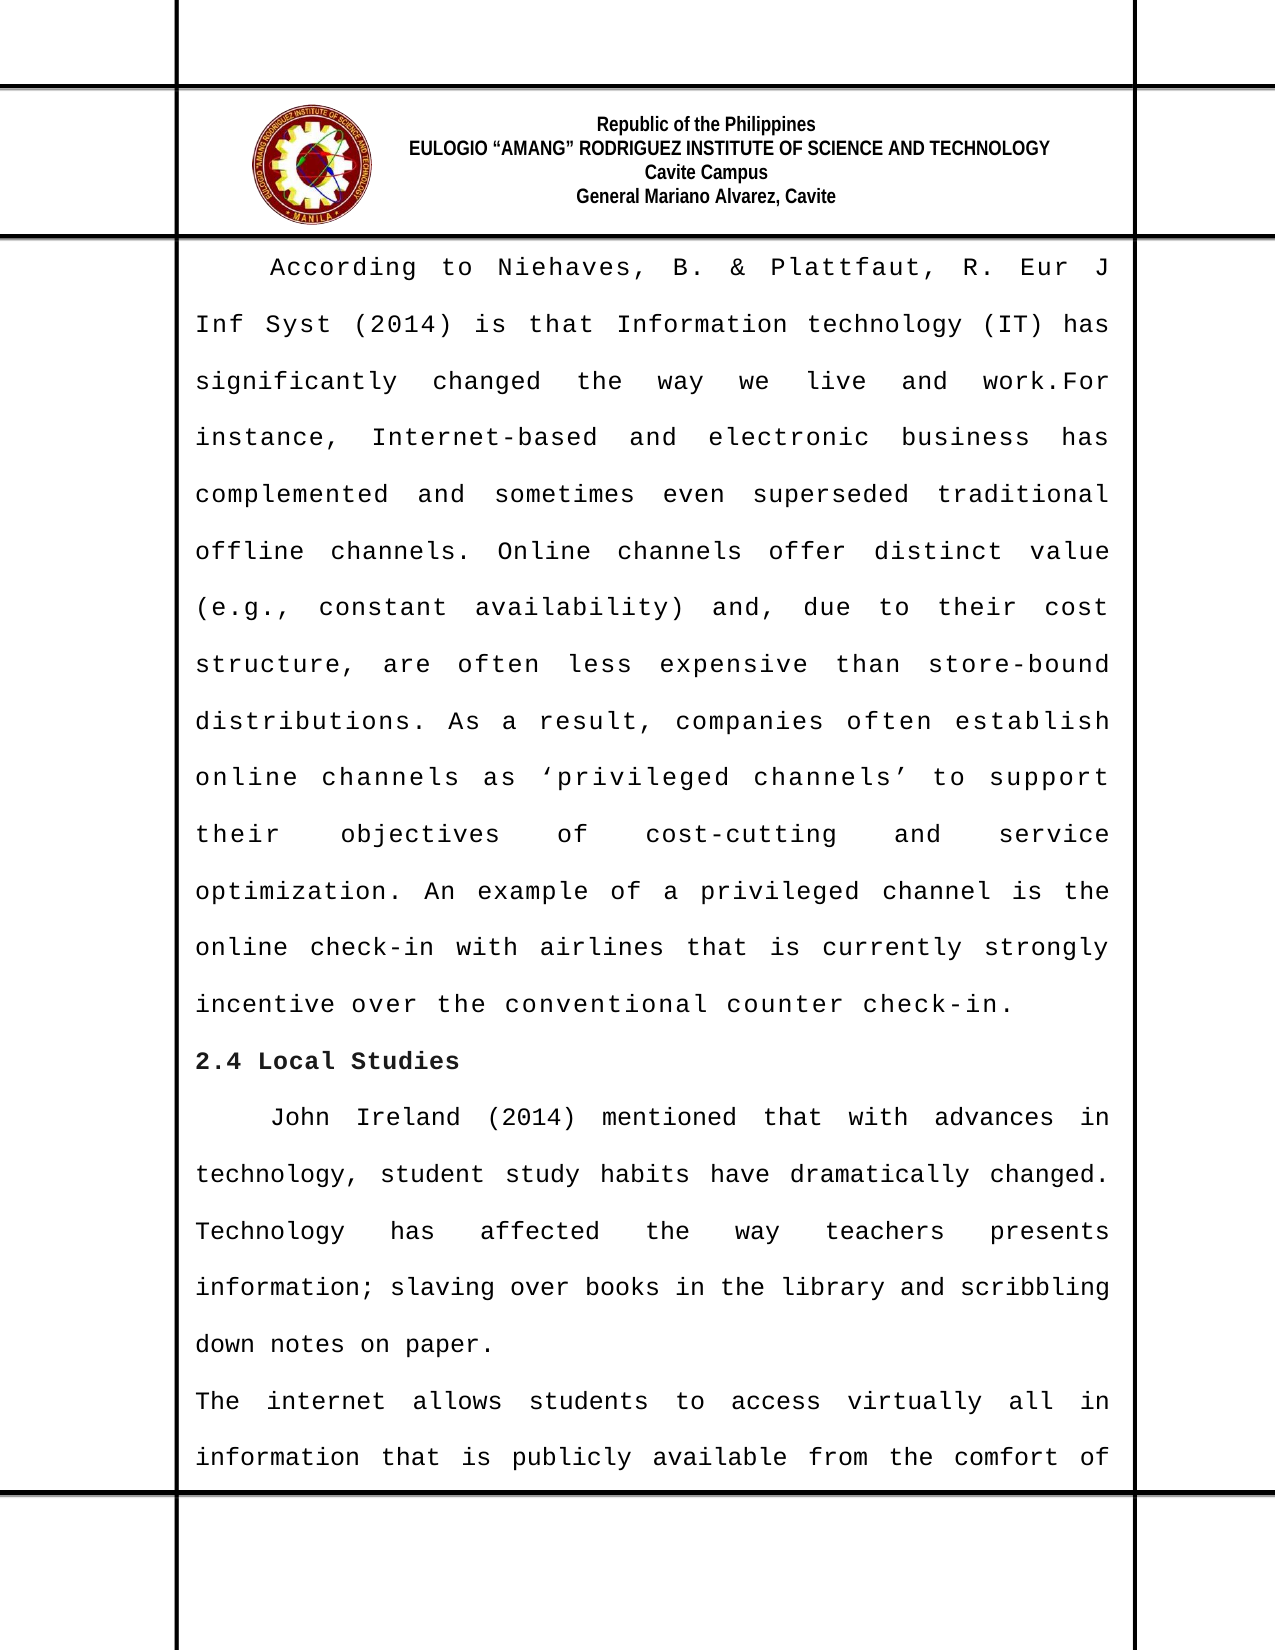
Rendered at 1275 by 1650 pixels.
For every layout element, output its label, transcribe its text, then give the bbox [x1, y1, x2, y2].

text According to Niehaves, B. & Plattfaut, R. Eur J Inf Syst (2014) is that Information technology (IT) has significantly changed the way we live and work.For instance, Internet-based and electronic business has complemented and sometimes even superseded traditional offline channels. Online channels offer distinct value (e.g., constant availability) and, due to their cost structure, are often less expensive than store-bound distributions. As a result, companies often establish online channels as ‘privileged channels’ to support their objectives of cost-cutting and service optimization. An example of a privileged channel is the online check-in with airlines that is currently strongly incentive over the conventional counter check-in. [195, 255, 1110, 1020]
text 2.4 Local Studies [195, 1048, 1110, 1077]
picture [252, 104, 372, 225]
